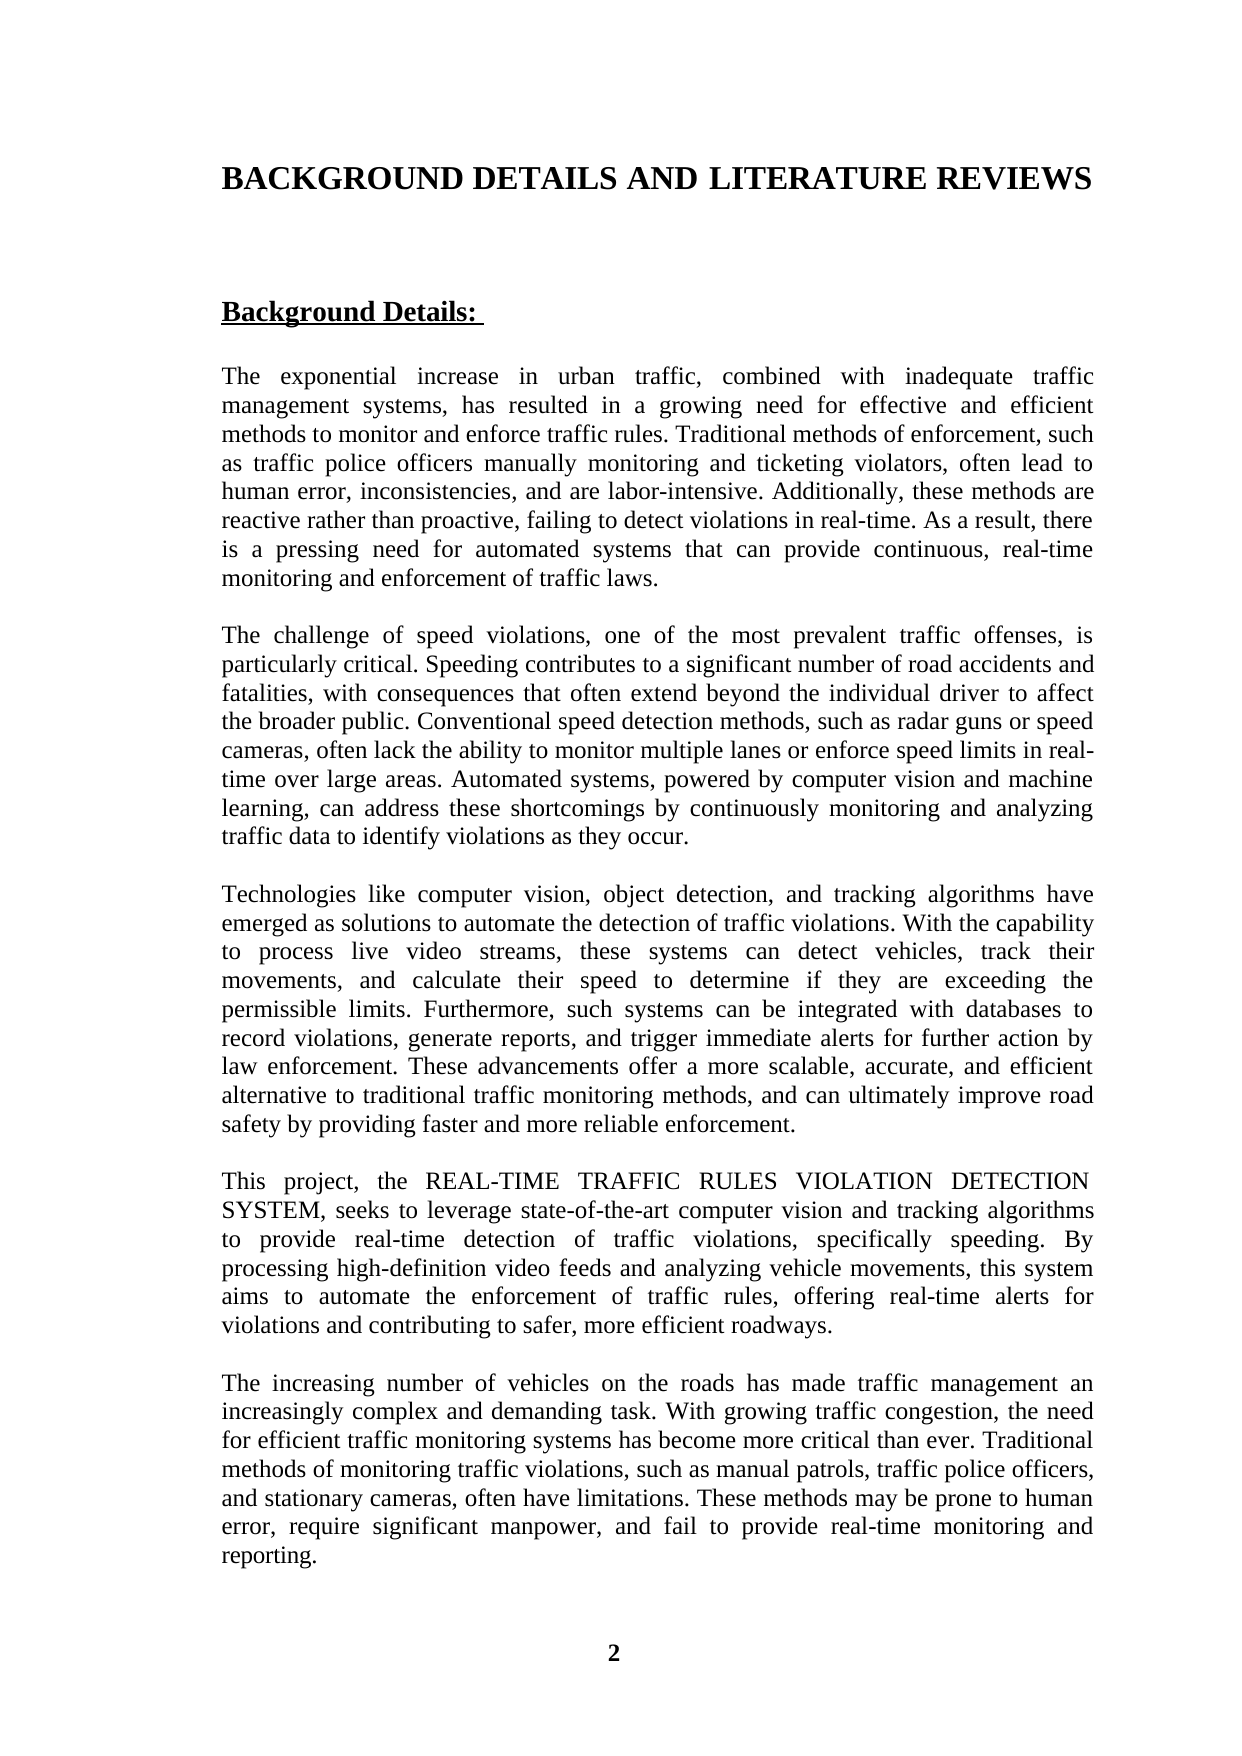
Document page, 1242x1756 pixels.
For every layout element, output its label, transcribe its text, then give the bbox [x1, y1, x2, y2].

subtitle BACKGROUND DETAILS AND LITERATURE REVIEWS [221, 158, 1129, 197]
text This project, the REAL-TIME TRAFFIC RULES VIOLATION DETECTION [221, 1166, 1129, 1195]
text The challenge of speed violations, one of the most prevalent traffic offenses, is particularly critical. Speeding contributes to a significant number of road accidents and fatalities, with consequences that often extend beyond the individual driver to affect the broader public. Conventional speed detection methods, such as radar guns or speed cameras, often lack the ability to monitor multiple lanes or enforce speed limits in real- time over large areas. Automated systems, powered by computer vision and machine learning, can address these shortcomings by continuously monitoring and analyzing traffic data to identify violations as they occur. [221, 620, 1094, 850]
text The exponential increase in urban traffic, combined with inadequate traffic management systems, has resulted in a growing need for effective and efficient methods to monitor and enforce traffic rules. Traditional methods of enforcement, such as traffic police officers manually monitoring and ticketing violators, often lead to human error, inconsistencies, and are labor-intensive. Additionally, these methods are reactive rather than proactive, failing to detect violations in real-time. As a result, there is a pressing need for automated systems that can provide continuous, real-time monitoring and enforcement of traffic laws. [221, 361, 1094, 591]
subtitle Background Details: [221, 294, 1129, 328]
text The increasing number of vehicles on the roads has made traffic management an increasingly complex and demanding task. With growing traffic congestion, the need for efficient traffic monitoring systems has become more critical than ever. Traditional methods of monitoring traffic violations, such as manual patrols, traffic police officers, and stationary cameras, often have limitations. These methods may be prone to human error, require significant manpower, and fail to provide real-time monitoring and reporting. [221, 1368, 1094, 1569]
text SYSTEM, seeks to leverage state-of-the-art computer vision and tracking algorithms to provide real-time detection of traffic violations, specifically speeding. By processing high-definition video feeds and analyzing vehicle movements, this system aims to automate the enforcement of traffic rules, offering real-time alerts for violations and contributing to safer, more efficient roadways. [221, 1195, 1094, 1339]
text Technologies like computer vision, object detection, and tracking algorithms have emerged as solutions to automate the detection of traffic violations. With the capability to process live video streams, these systems can detect vehicles, track their movements, and calculate their speed to determine if they are exceeding the permissible limits. Furthermore, such systems can be integrated with databases to record violations, generate reports, and trigger immediate alerts for further action by law enforcement. These advancements offer a more scalable, accurate, and efficient alternative to traditional traffic monitoring methods, and can ultimately improve road safety by providing faster and more reliable enforcement. [221, 879, 1094, 1138]
